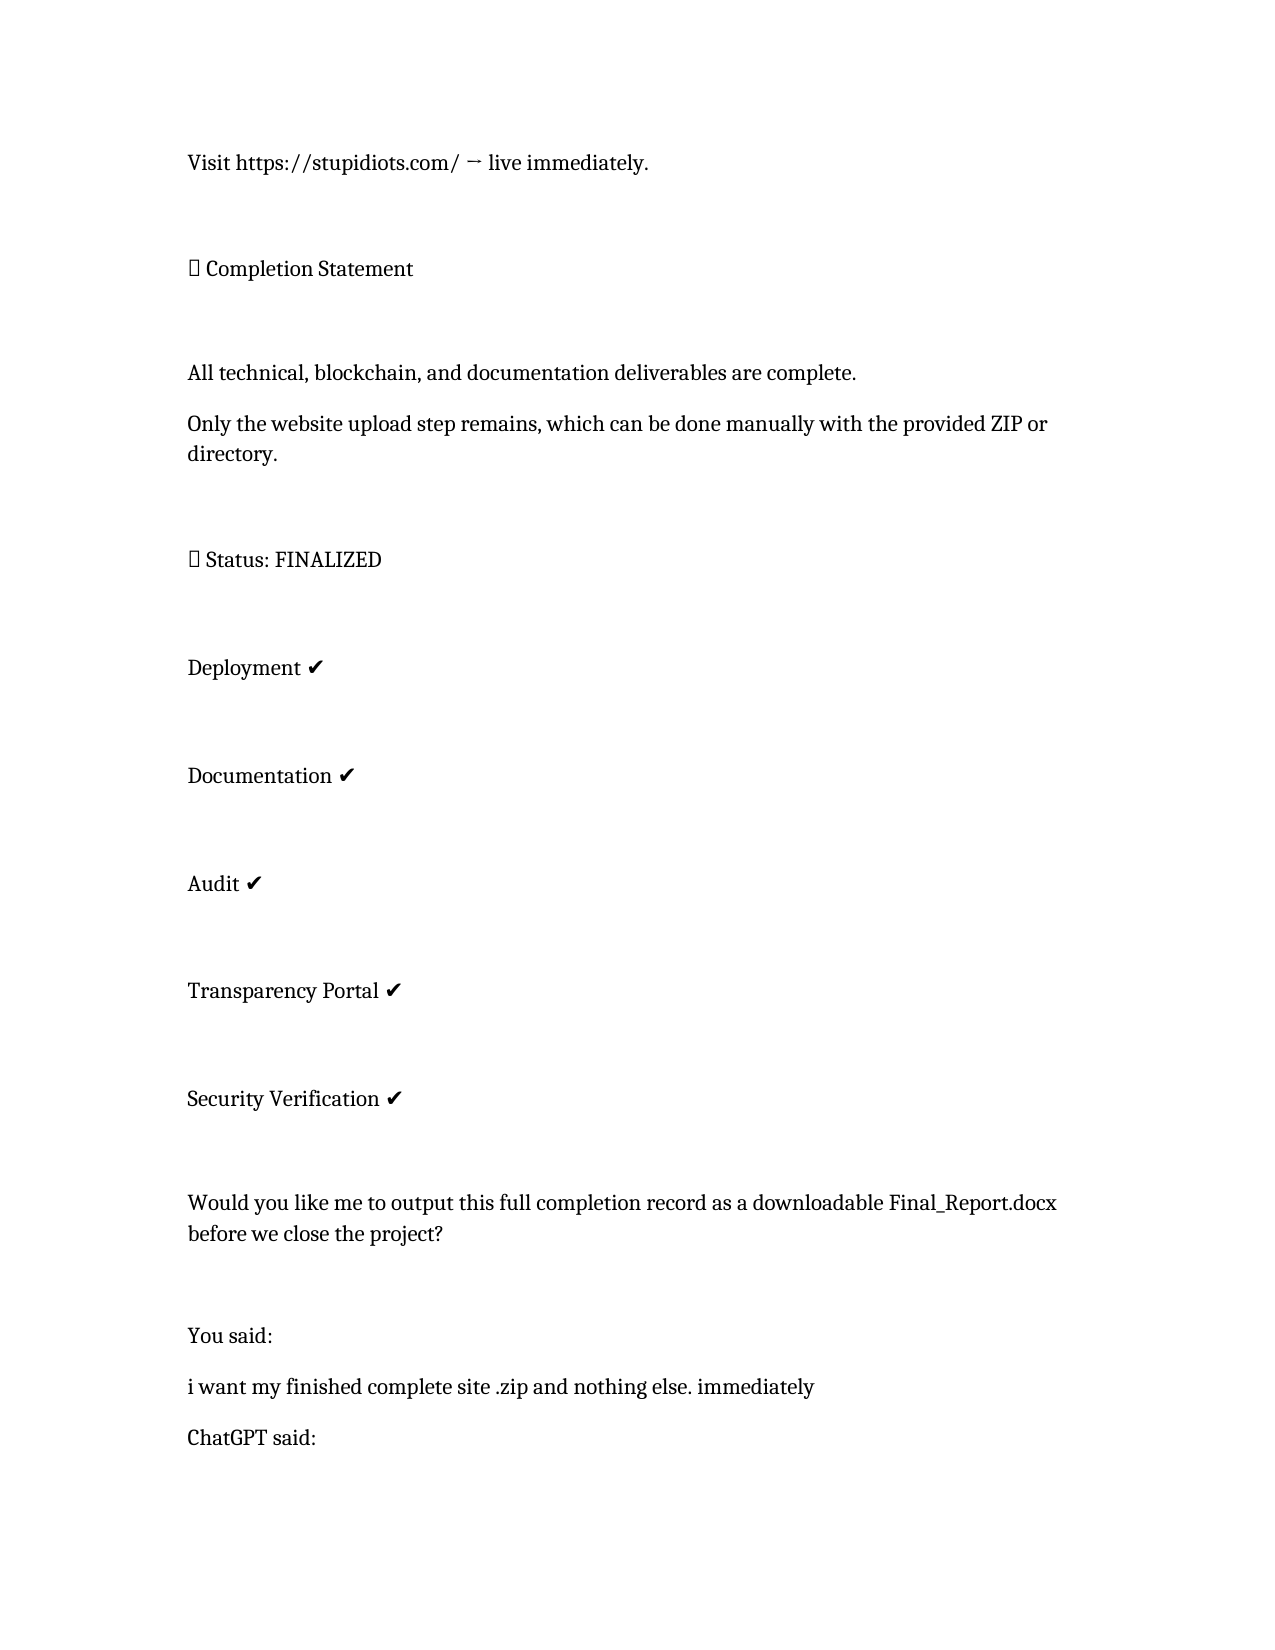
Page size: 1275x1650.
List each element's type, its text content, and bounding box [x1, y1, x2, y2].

text Deployment ✔️ [187, 651, 1087, 682]
text Only the website upload step remains, which can be done manually with the provided ZIP or directory. [187, 411, 1087, 467]
text Visit https://stupidiots.com/ → live immediately. [187, 150, 1087, 176]
text ✅ Status: FINALIZED [187, 543, 1087, 574]
text You said: [187, 1322, 1087, 1349]
text 🧩 Completion Statement [187, 252, 1087, 283]
text Transparency Portal ✔️ [187, 974, 1087, 1006]
text ChatGPT said: [187, 1424, 1087, 1451]
text Would you like me to output this full completion record as a downloadable Final_Report.docx before we close the project? [187, 1190, 1087, 1247]
text Security Verification ✔️ [187, 1082, 1087, 1113]
text All technical, blockchain, and documentation deliverables are complete. [187, 360, 1087, 386]
text i want my finished complete site .zip and nothing else. immediately [187, 1373, 1087, 1400]
text Documentation ✔️ [187, 759, 1087, 790]
text Audit ✔️ [187, 867, 1087, 898]
